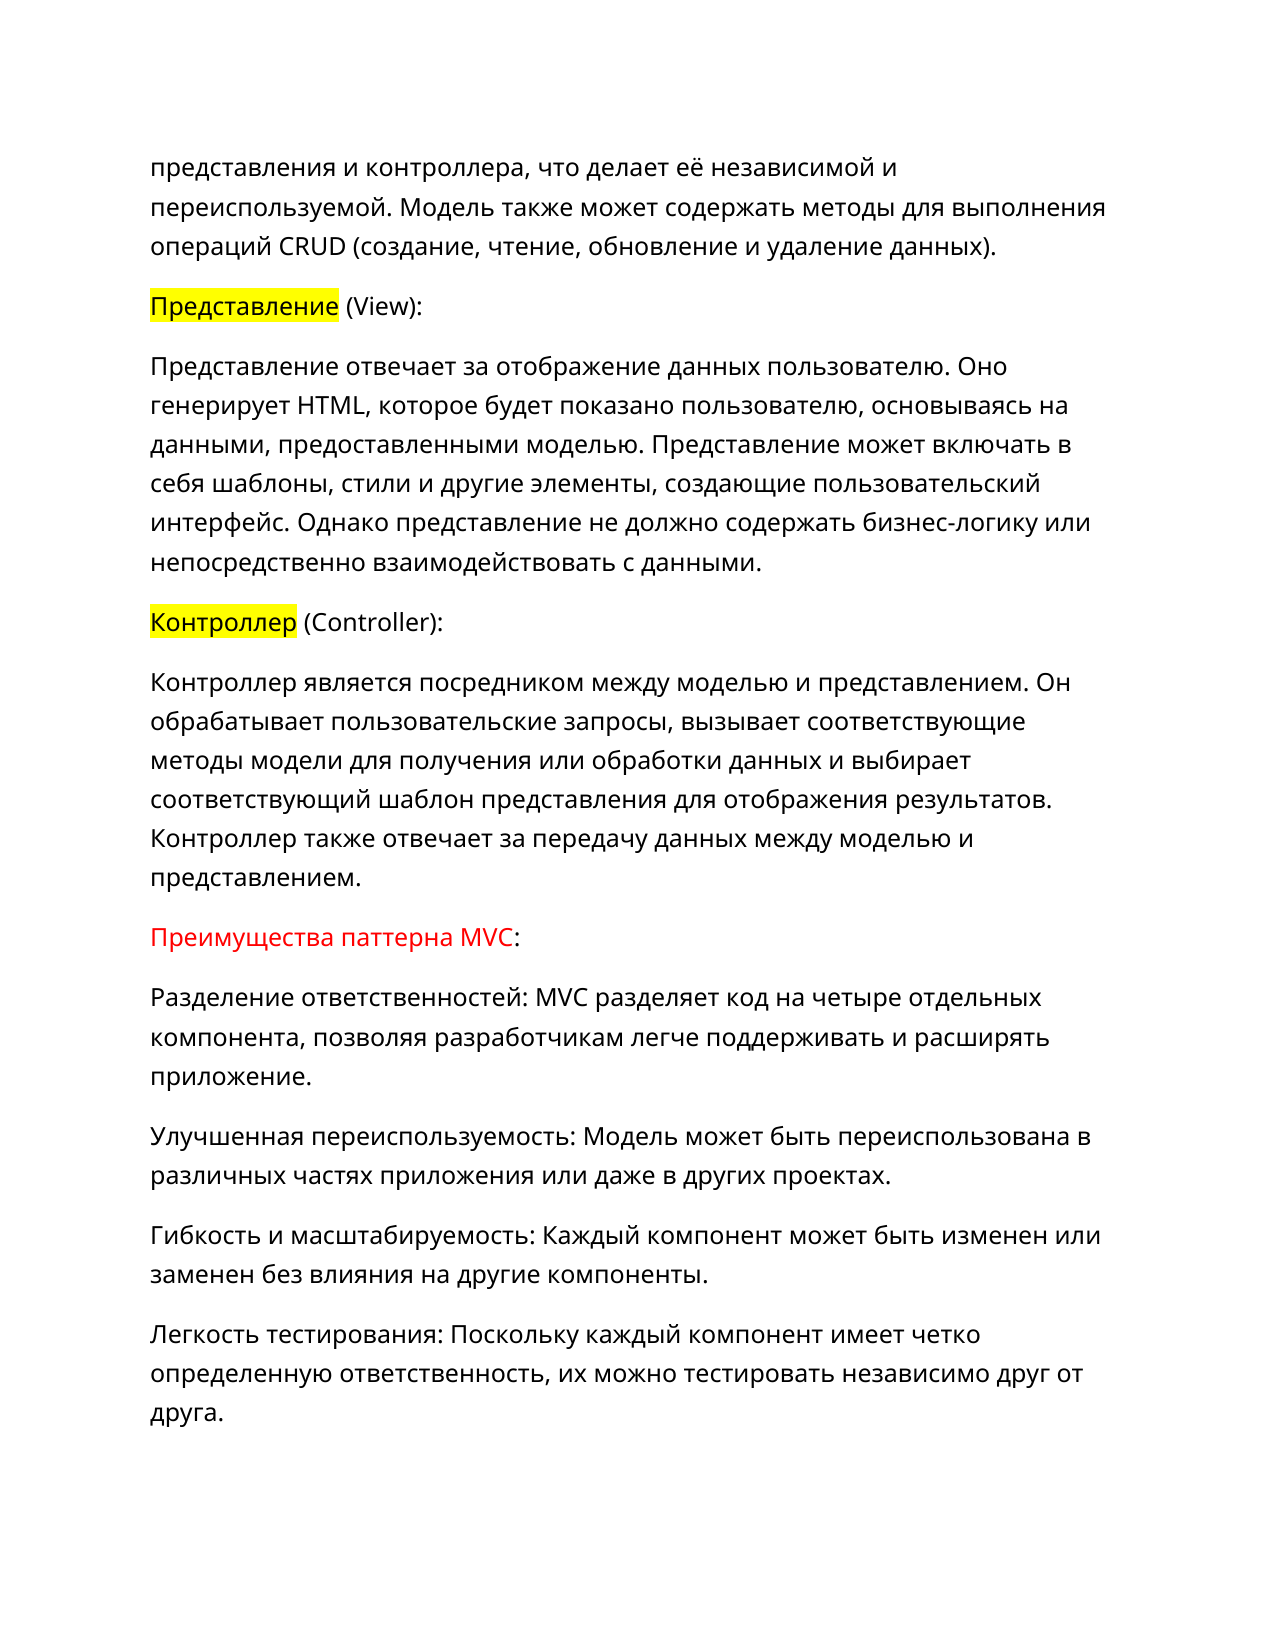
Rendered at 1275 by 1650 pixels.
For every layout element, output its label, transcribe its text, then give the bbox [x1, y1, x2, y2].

text Разделение ответственностей: MVC разделяет код на четыре отдельных компонента, позволяя разработчикам легче поддерживать и расширять приложение. [150, 980, 1125, 1092]
text Гибкость и масштабируемость: Каждый компонент может быть изменен или заменен без влияния на другие компоненты. [150, 1217, 1125, 1291]
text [150, 150, 1125, 262]
text Контроллер (Controller): [297, 604, 1125, 638]
text Преимущества паттерна MVC: [150, 920, 1125, 954]
text Представление (View): [339, 288, 1125, 322]
text Улучшенная переиспользуемость: Модель может быть переиспользована в различных частях приложения или даже в других проектах. [150, 1118, 1125, 1192]
text Легкость тестирования: Поскольку каждый компонент имеет четко определенную ответственность, их можно тестировать независимо друг от друга. [150, 1317, 1125, 1429]
text Контроллер является посредником между моделью и представлением. Он обрабатывает пользовательские запросы, вызывает соответствующие методы модели для получения или обработки данных и выбирает соответствующий шаблон представления для отображения результатов. Контроллер также отвечает за передачу данных между моделью и представлением. [150, 664, 1125, 894]
text Представление отвечает за отображение данных пользователю. Оно генерирует HTML, которое будет показано пользователю, основываясь на данными, предоставленными моделью. Представление может включать в себя шаблоны, стили и другие элементы, создающие пользовательский интерфейс. Однако представление не должно содержать бизнес-логику или непосредственно взаимодействовать с данными. [150, 348, 1125, 578]
